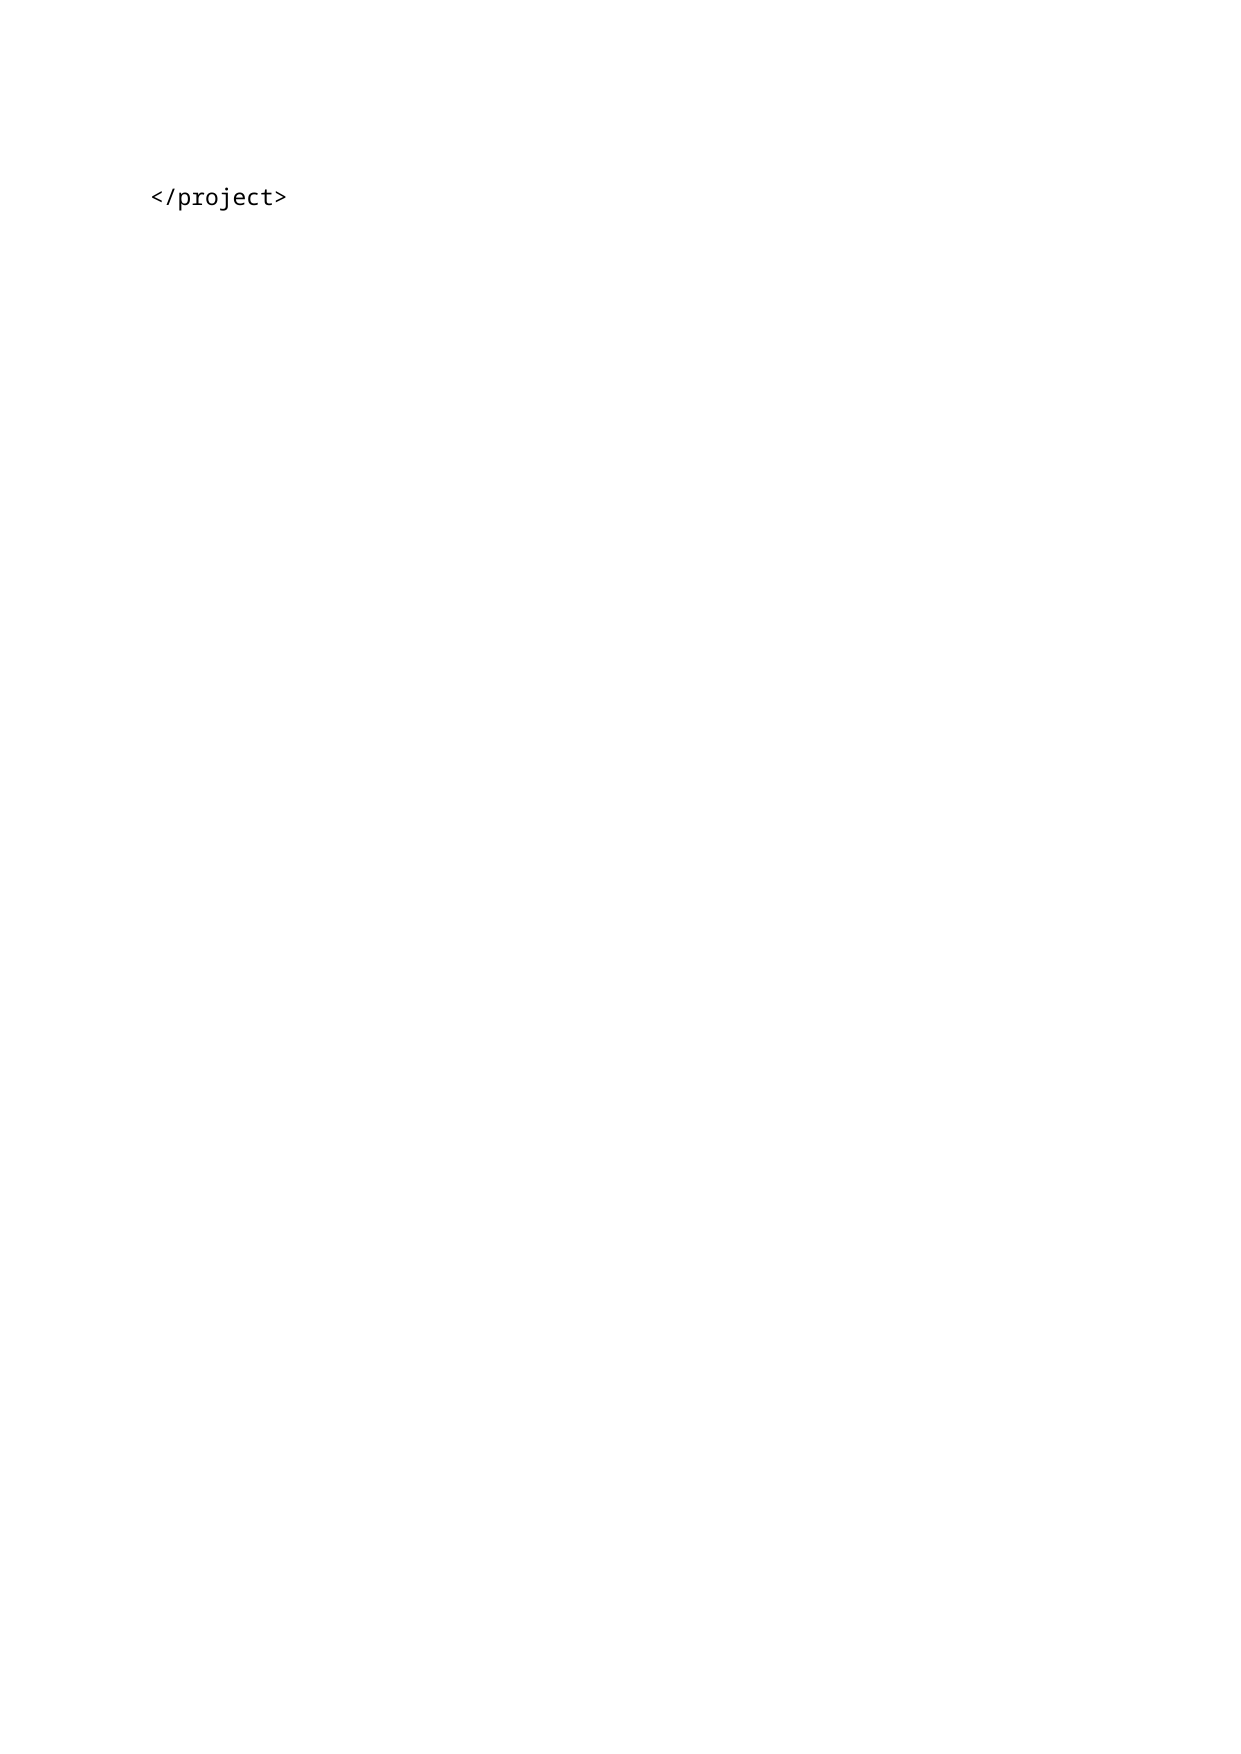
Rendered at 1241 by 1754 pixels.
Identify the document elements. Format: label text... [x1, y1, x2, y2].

text </project> [150, 181, 1090, 212]
